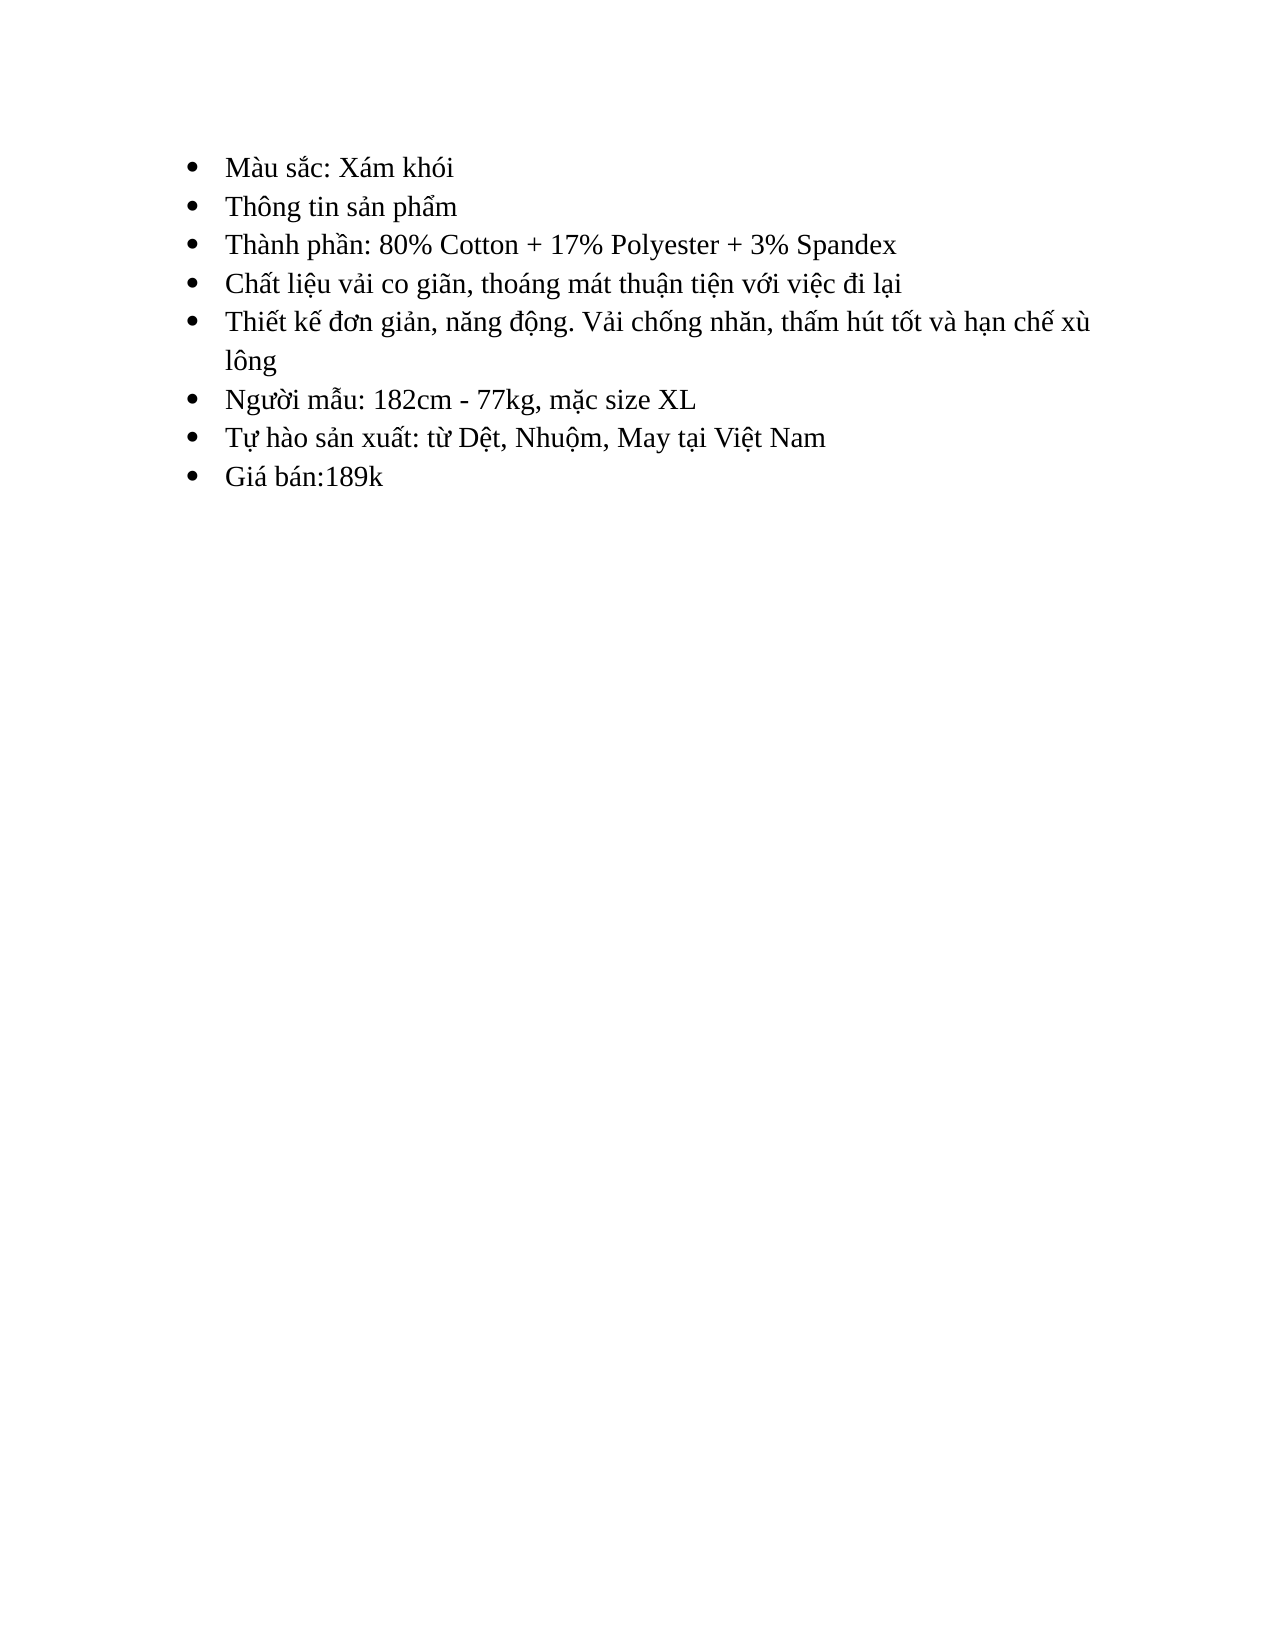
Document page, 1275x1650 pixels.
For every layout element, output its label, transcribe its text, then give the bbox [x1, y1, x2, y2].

list Người mẫu: 182cm - 77kg, mặc size XL [187, 382, 1125, 415]
list Tự hào sản xuất: từ Dệt, Nhuộm, May tại Việt Nam [187, 420, 1125, 454]
list Thông tin sản phẩm [187, 189, 1125, 222]
list Thiết kế đơn giản, năng động. Vải chống nhăn, thấm hút tốt và hạn chế xù lông [187, 304, 1125, 377]
list Chất liệu vải co giãn, thoáng mát thuận tiện với việc đi lại [187, 266, 1125, 299]
list Giá bán:189k [187, 459, 1125, 493]
list Màu sắc: Xám khói [187, 150, 1125, 184]
list Thành phần: 80% Cotton + 17% Polyester + 3% Spandex [187, 227, 1125, 261]
